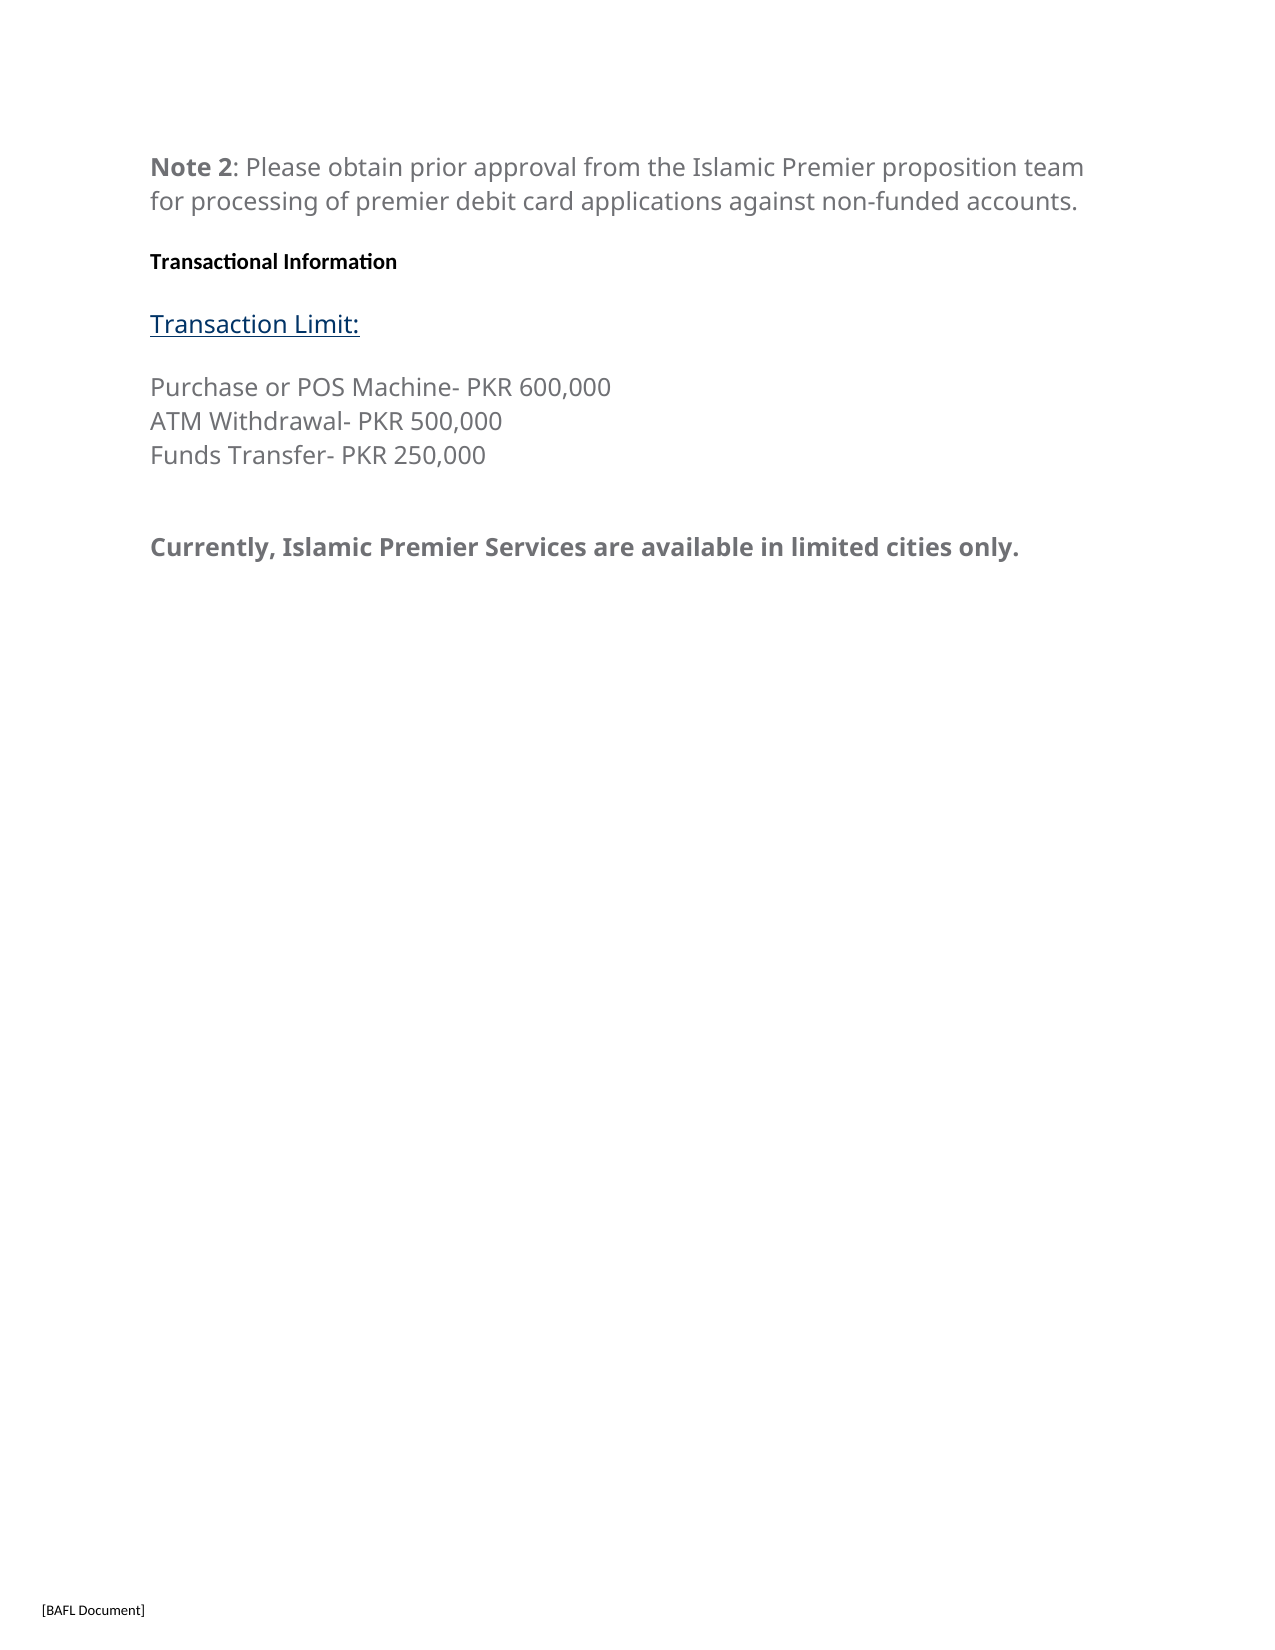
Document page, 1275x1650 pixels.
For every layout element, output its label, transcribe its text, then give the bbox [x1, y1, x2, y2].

text Currently, Islamic Premier Services are available in limited cities only. [150, 501, 1125, 564]
text Transaction Limit: [150, 307, 1125, 341]
text Transactional Information [150, 247, 1125, 275]
text Purchase or POS Machine- PKR 600,000 ATM Withdrawal- PKR 500,000 Funds Transfer- PKR 250,000 [150, 370, 1125, 472]
text Note 2: Please obtain prior approval from the Islamic Premier proposition team for processing of premier debit card applications against non-funded accounts. [150, 150, 1125, 218]
